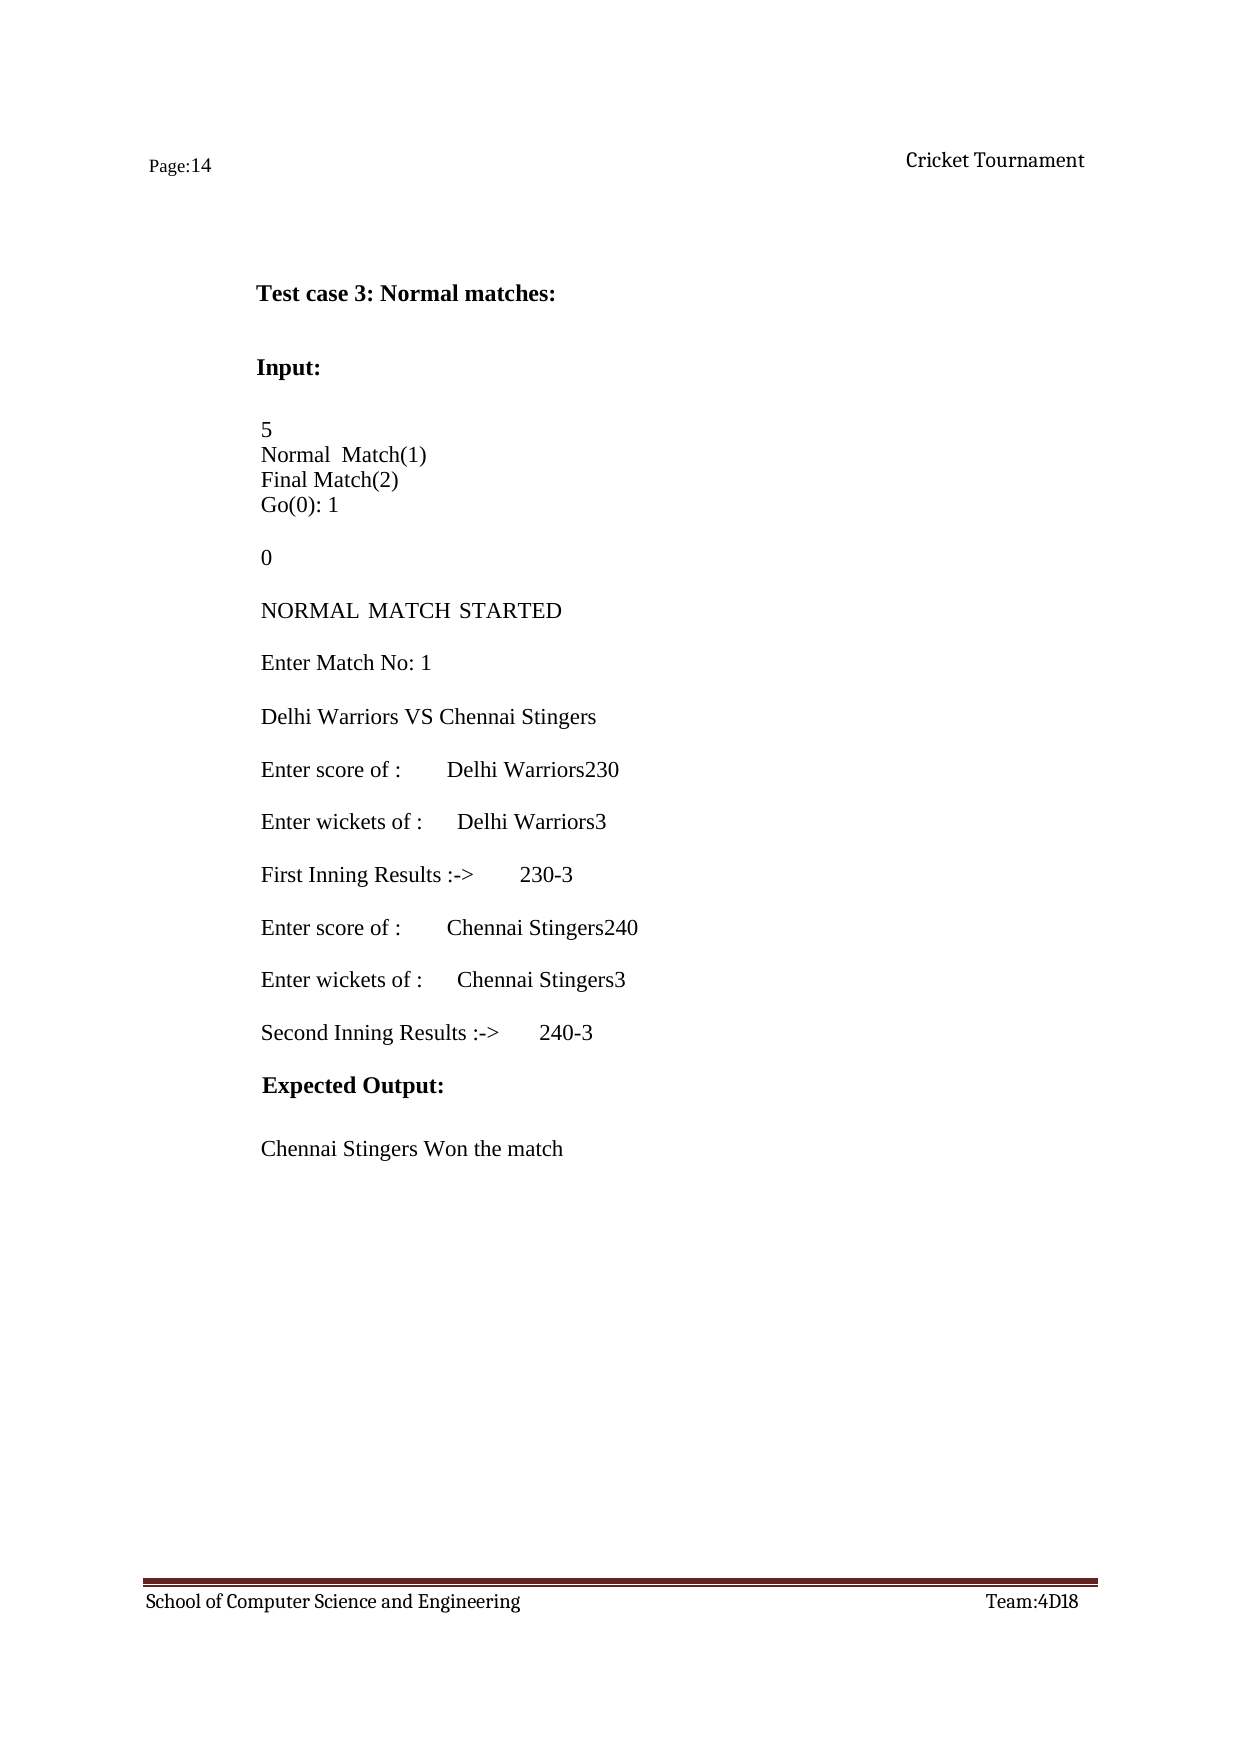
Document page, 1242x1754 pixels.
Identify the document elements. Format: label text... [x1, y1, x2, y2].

text Enter wickets of : Delhi Warriors3 [261, 808, 1114, 835]
text Enter score of : Delhi Warriors230 [261, 756, 1114, 782]
text 0 [261, 544, 1114, 571]
text 5 [261, 416, 1114, 443]
text Enter score of : Chennai Stingers240 [261, 913, 1114, 940]
text Go(0): 1 [261, 493, 1114, 518]
text First Inning Results :-> 230-3 [261, 861, 1114, 887]
text Expected Output: [262, 1071, 1114, 1099]
text Input: [256, 353, 1114, 380]
text Second Inning Results :-> 240-3 [261, 1019, 1114, 1045]
text NORMAL MATCH STARTED Enter Match No: 1 [261, 597, 562, 676]
text Delhi Warriors VS Chennai Stingers [261, 703, 1114, 729]
text Test case 3: Normal matches: [256, 278, 1114, 306]
text Enter wickets of : Chennai Stingers3 [261, 966, 1114, 993]
text Chennai Stingers Won the match [261, 1136, 1114, 1162]
text Normal Match(1) Final Match(2) [261, 443, 427, 493]
